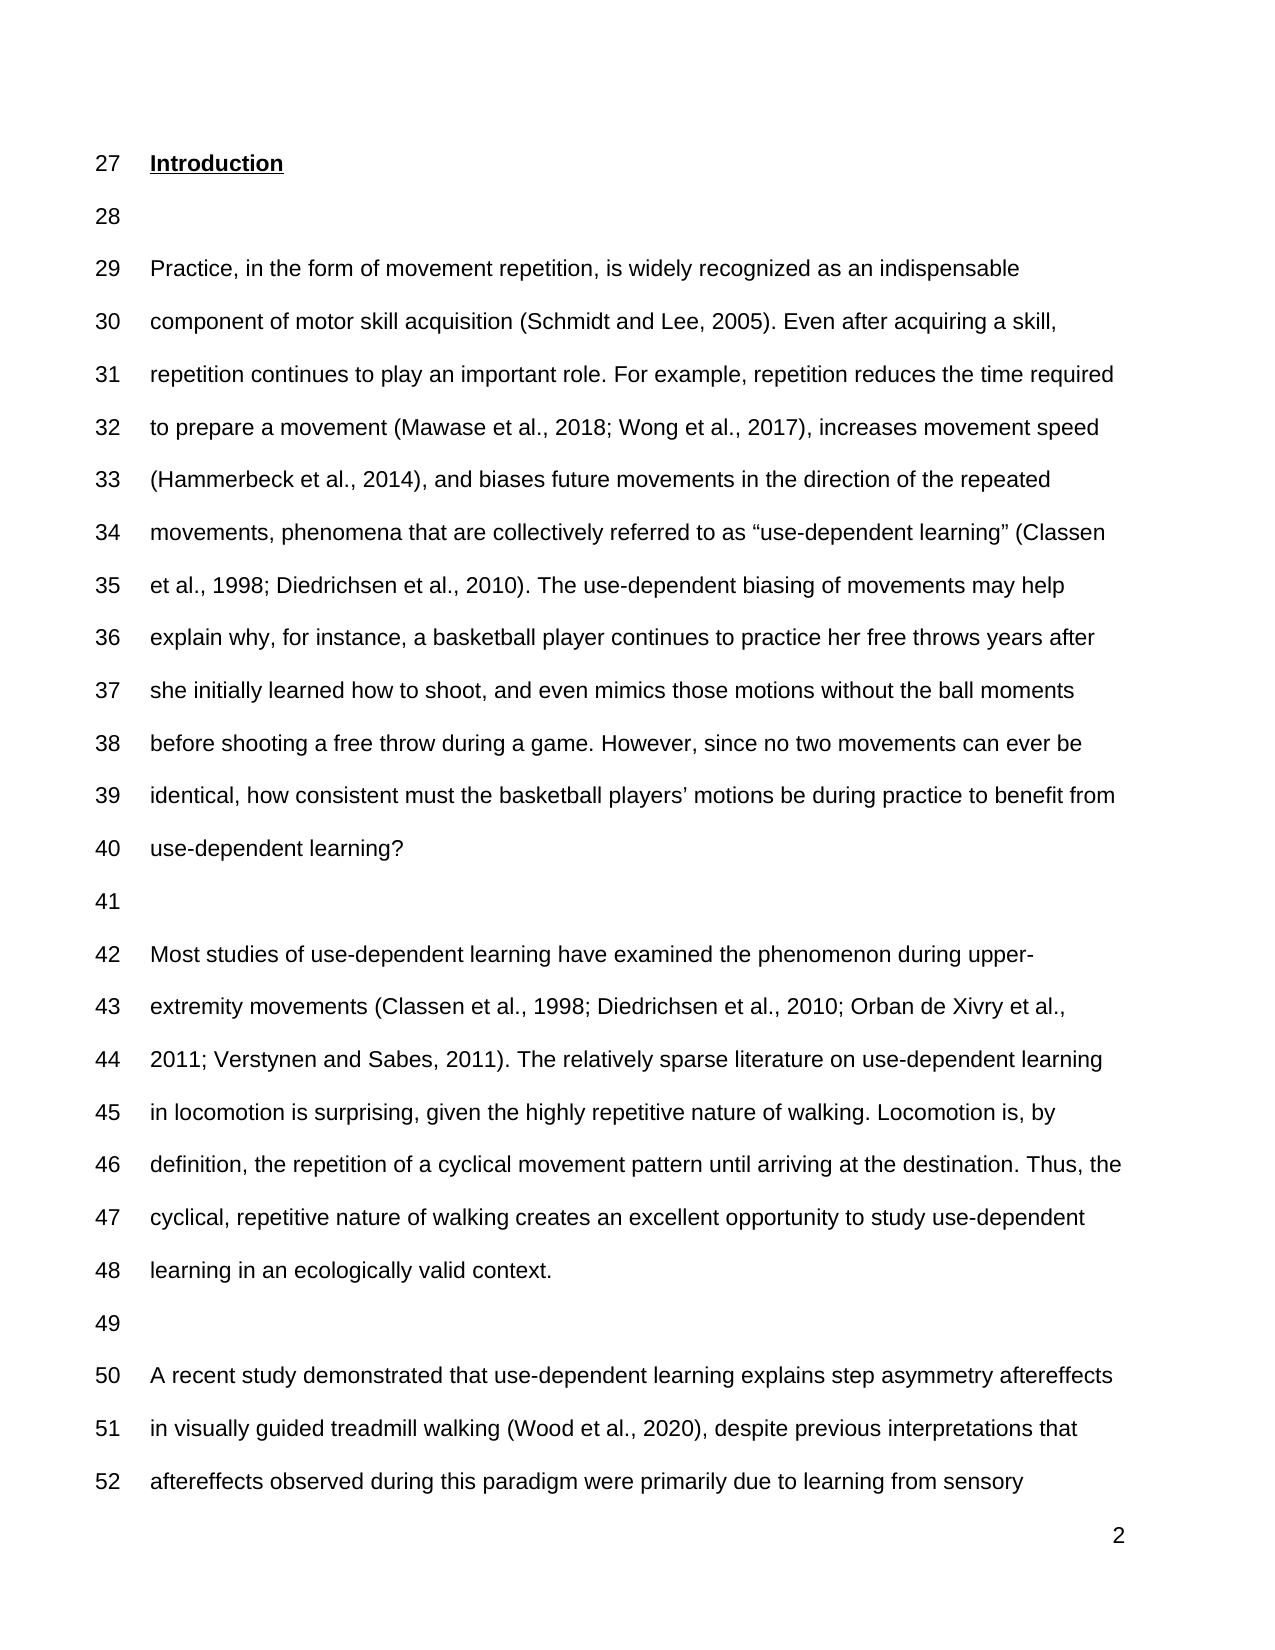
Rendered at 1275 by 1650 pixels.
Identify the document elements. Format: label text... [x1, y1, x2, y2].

text Most studies of use-dependent learning have examined the phenomenon during upper-extremity movements (Classen et al., 1998; Diedrichsen et al., 2010; Orban de Xivry et al., 2011; Verstynen and Sabes, 2011). The relatively sparse literature on use-dependent learning in locomotion is surprising, given the highly repetitive nature of walking. Locomotion is, by definition, the repetition of a cyclical movement pattern until arriving at the destination. Thus, the cyclical, repetitive nature of walking creates an excellent opportunity to study use-dependent learning in an ecologically valid context. [150, 941, 1125, 1283]
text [150, 1362, 1125, 1494]
text Introduction [150, 150, 1125, 176]
text Practice, in the form of movement repetition, is widely recognized as an indispensable component of motor skill acquisition (Schmidt and Lee, 2005). Even after acquiring a skill, repetition continues to play an important role. For example, repetition reduces the time required to prepare a movement (Mawase et al., 2018; Wong et al., 2017), increases movement speed (Hammerbeck et al., 2014), and biases future movements in the direction of the repeated movements, phenomena that are collectively referred to as “use-dependent learning” (Classen et al., 1998; Diedrichsen et al., 2010). The use-dependent biasing of movements may help explain why, for instance, a basketball player continues to practice her free throws years after she initially learned how to shoot, and even mimics those motions without the ball moments before shooting a free throw during a game. However, since no two movements can ever be identical, how consistent must the basketball players’ motions be during practice to benefit from use-dependent learning? [150, 255, 1125, 862]
